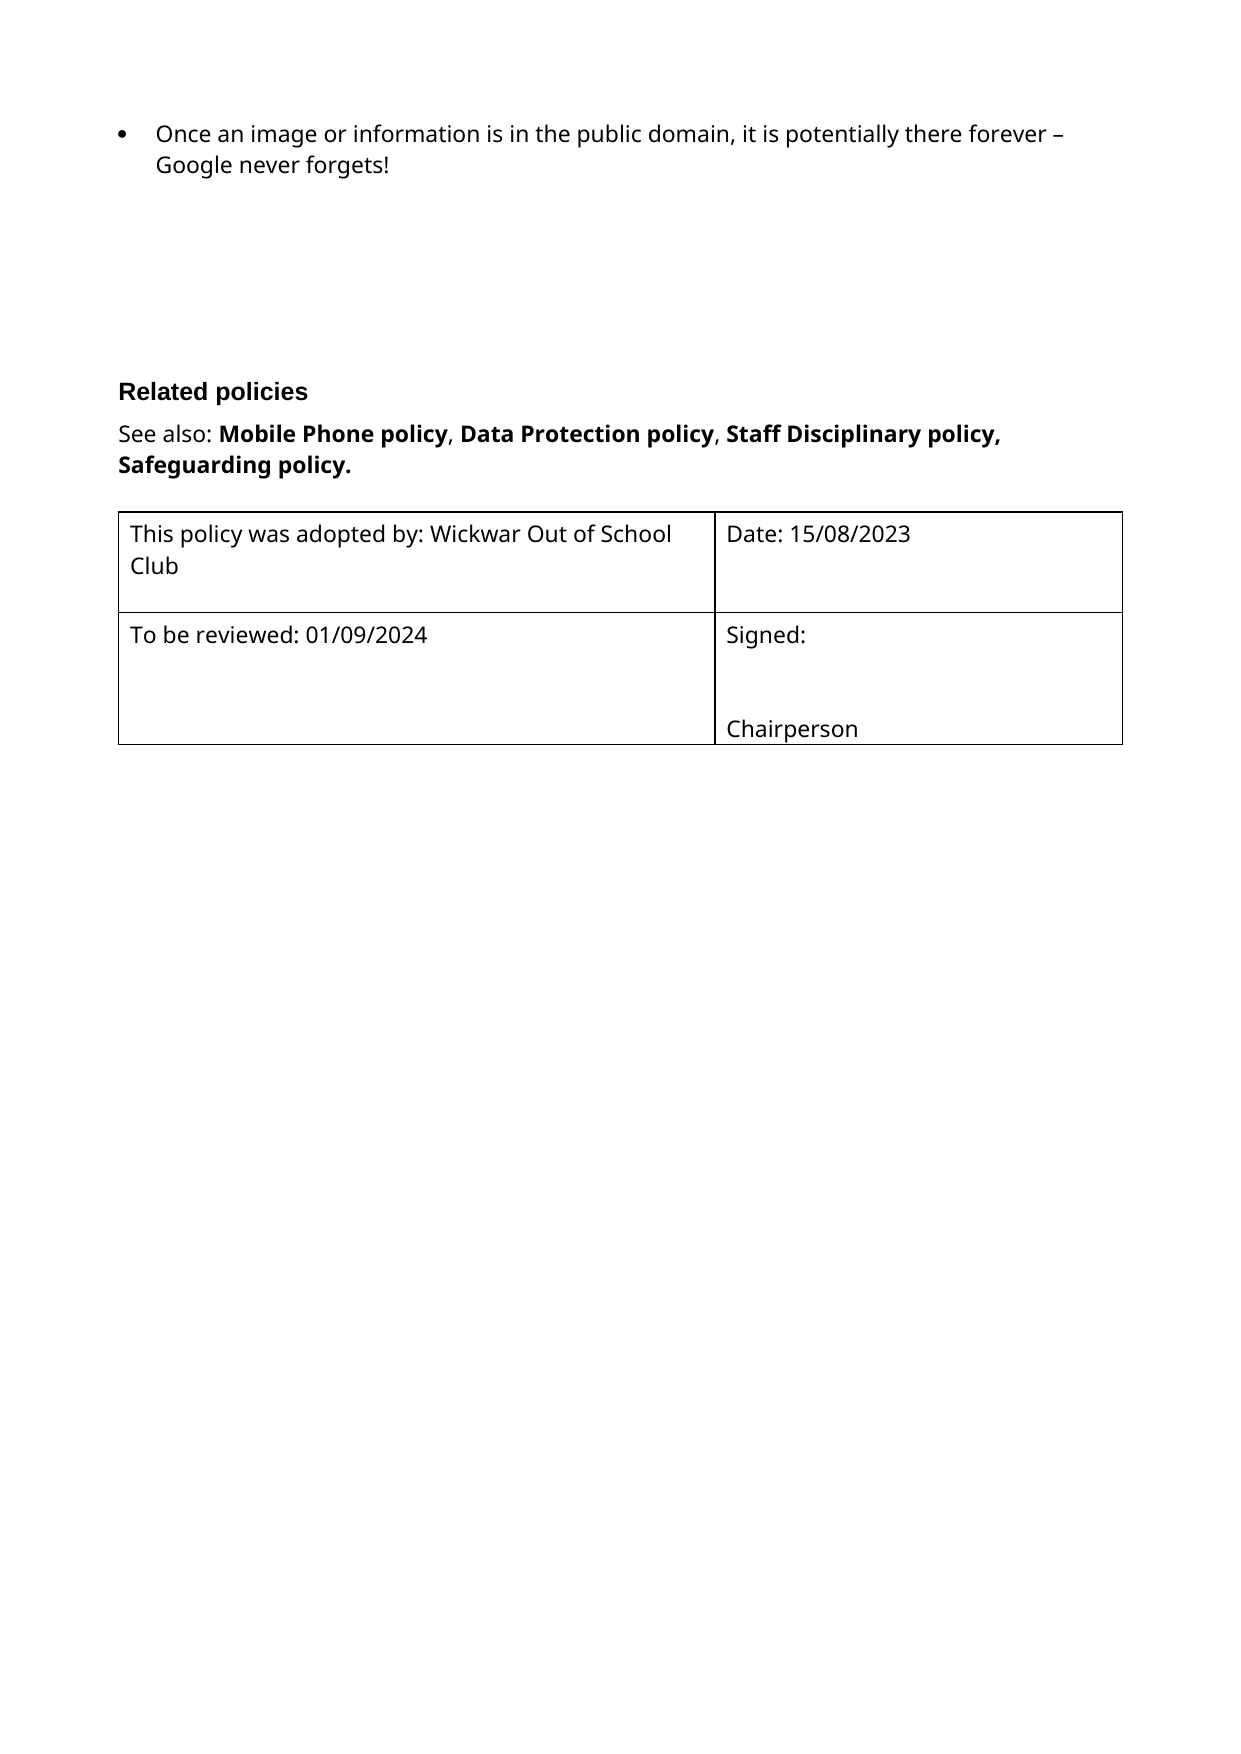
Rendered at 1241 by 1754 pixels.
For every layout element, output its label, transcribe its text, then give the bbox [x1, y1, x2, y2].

table_header Date: 15/08/2023 [716, 513, 1122, 612]
text Related policies [118, 376, 1122, 405]
table_header This policy was adopted by: Wickwar Out of School Club [119, 513, 714, 612]
table_cell Signed: Chairperson [716, 613, 1122, 744]
text See also: Mobile Phone policy, Data Protection policy, Staff Disciplinary policy, Safeguarding policy. [118, 418, 1122, 480]
list Once an image or information is in the public domain, it is potentially there forever – Google never forgets! [118, 118, 1122, 209]
table_cell To be reviewed: 01/09/2024 [119, 613, 714, 744]
